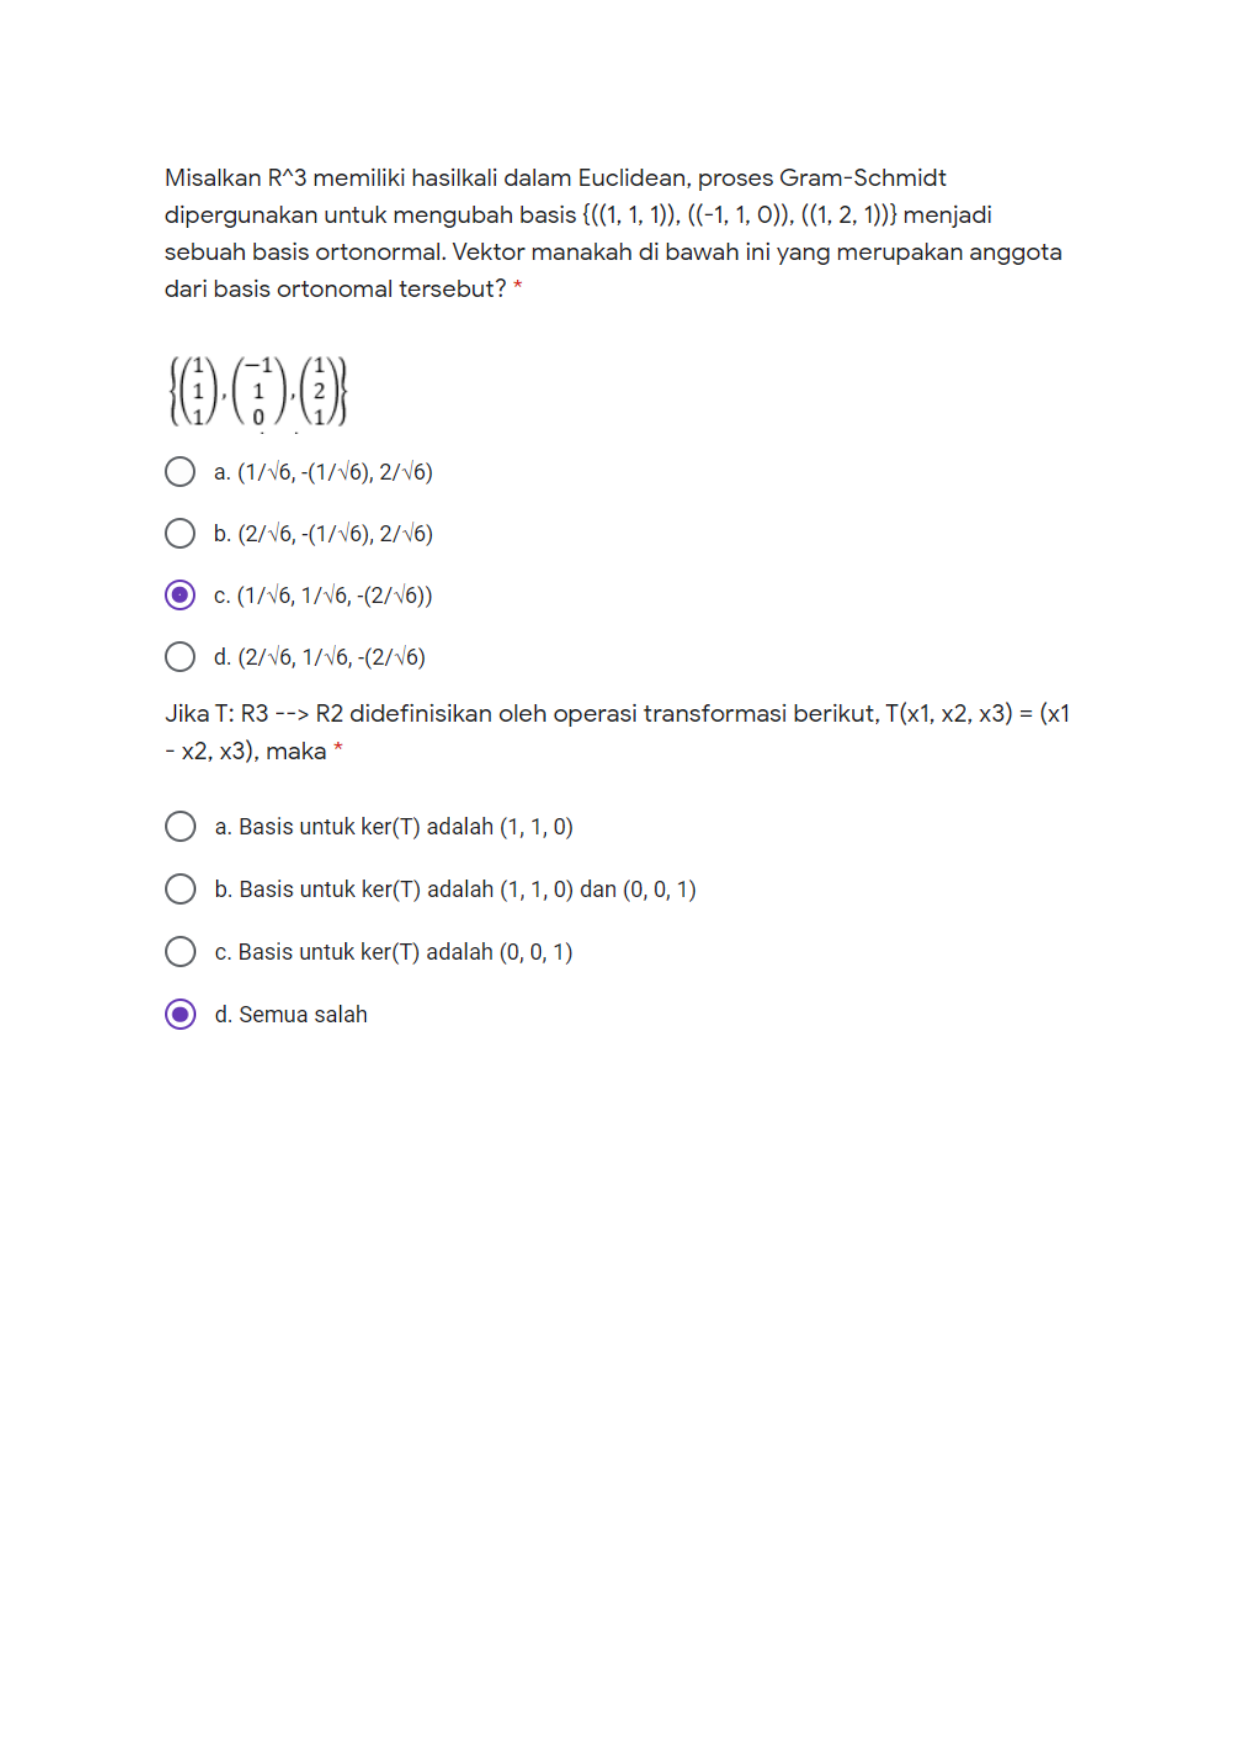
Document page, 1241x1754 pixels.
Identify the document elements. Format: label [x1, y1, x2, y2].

picture [150, 688, 1091, 1060]
picture [150, 150, 1091, 687]
